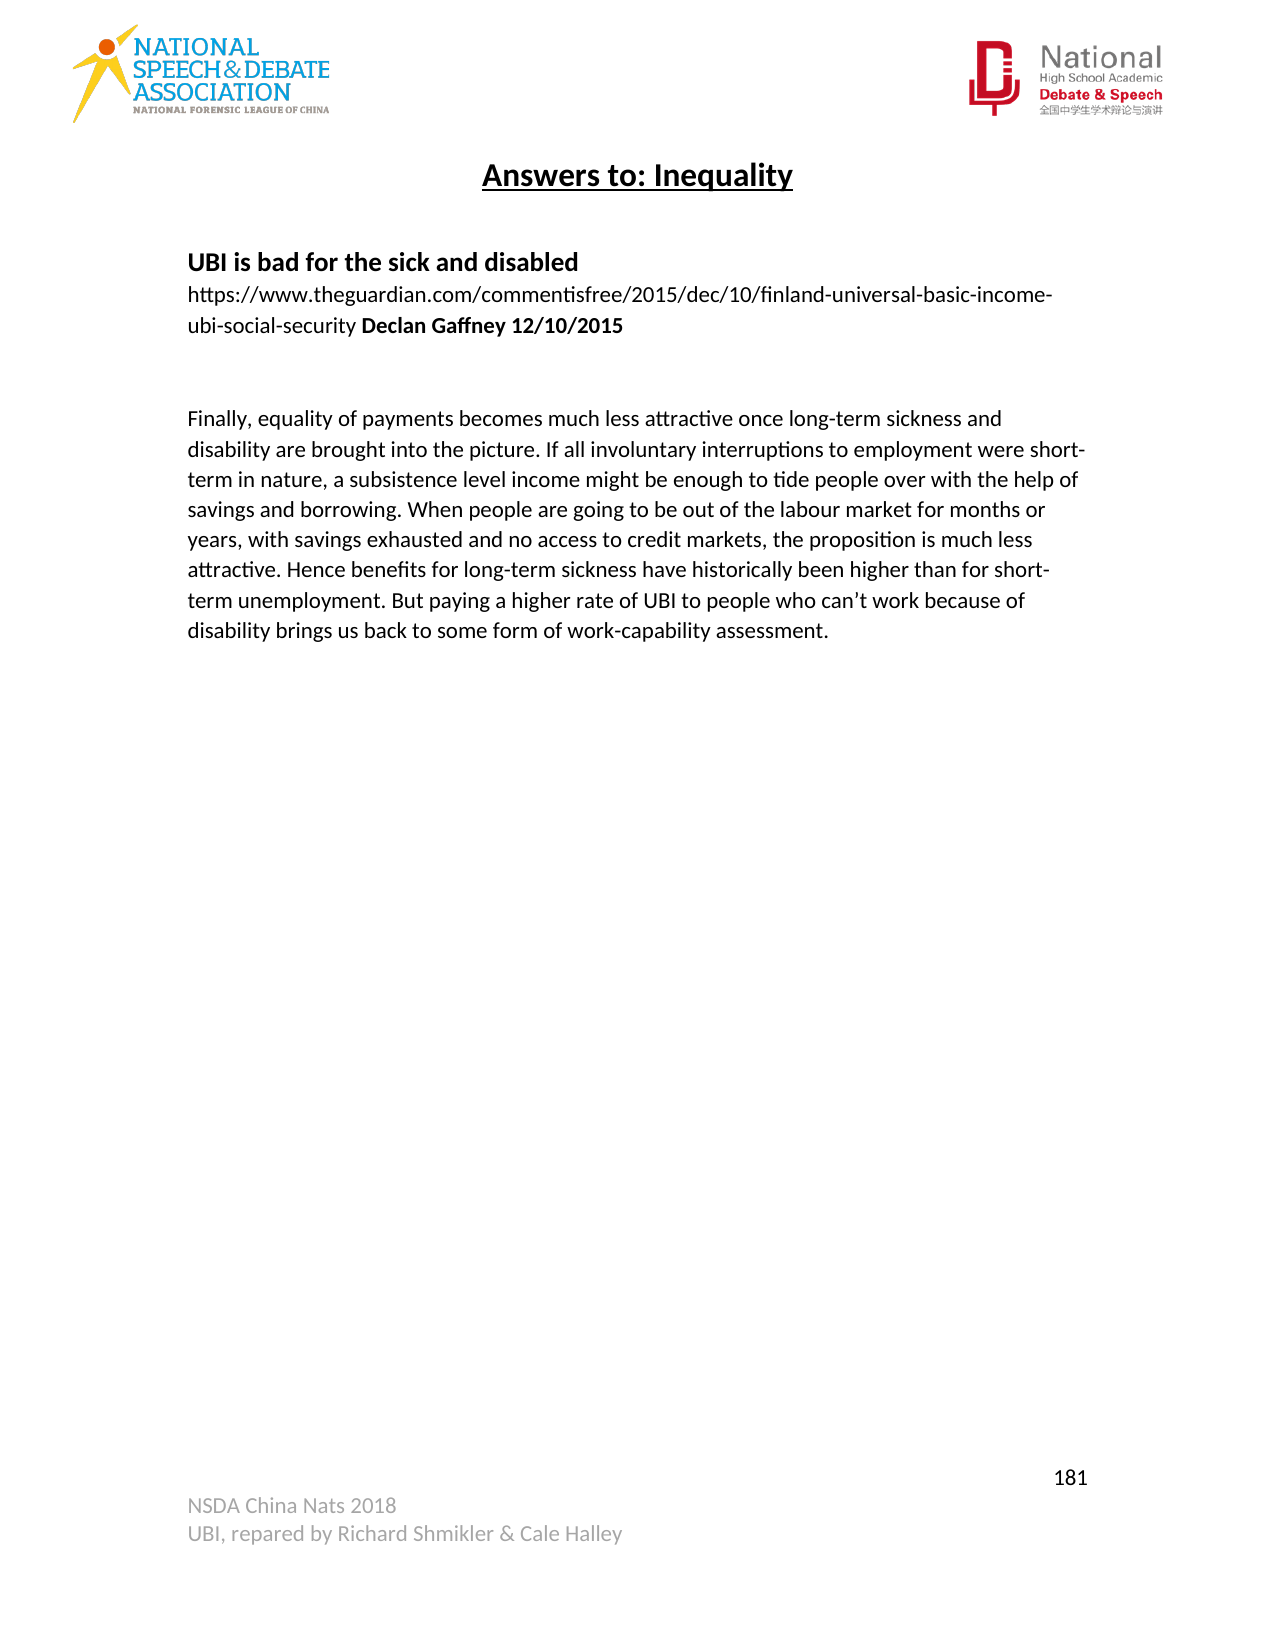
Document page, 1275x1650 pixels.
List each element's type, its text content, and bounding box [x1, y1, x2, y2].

picture [959, 27, 1171, 128]
subtitle Answers to: Inequality [187, 154, 1088, 195]
text Finally, equality of payments becomes much less attractive once long-term sickness and disability are brought into the picture. If all involuntary interruptions to employment were short-term in nature, a subsistence level income might be enough to tide people over with the help of savings and borrowing. When people are going to be out of the labour market for months or years, with savings exhausted and no access to credit markets, the proposition is much less attractive. Hence benefits for long-term sickness have historically been higher than for short-term unemployment. But paying a higher rate of UBI to people who can’t work because of disability brings us back to some form of work-capability assessment. [187, 404, 1088, 644]
subtitle UBI is bad for the sick and disabled [187, 245, 1088, 278]
picture [72, 24, 330, 123]
text https://www.theguardian.com/commentisfree/2015/dec/10/finland-universal-basic-income-ubi-social-security Declan Gaffney 12/10/2015 [187, 281, 1088, 339]
